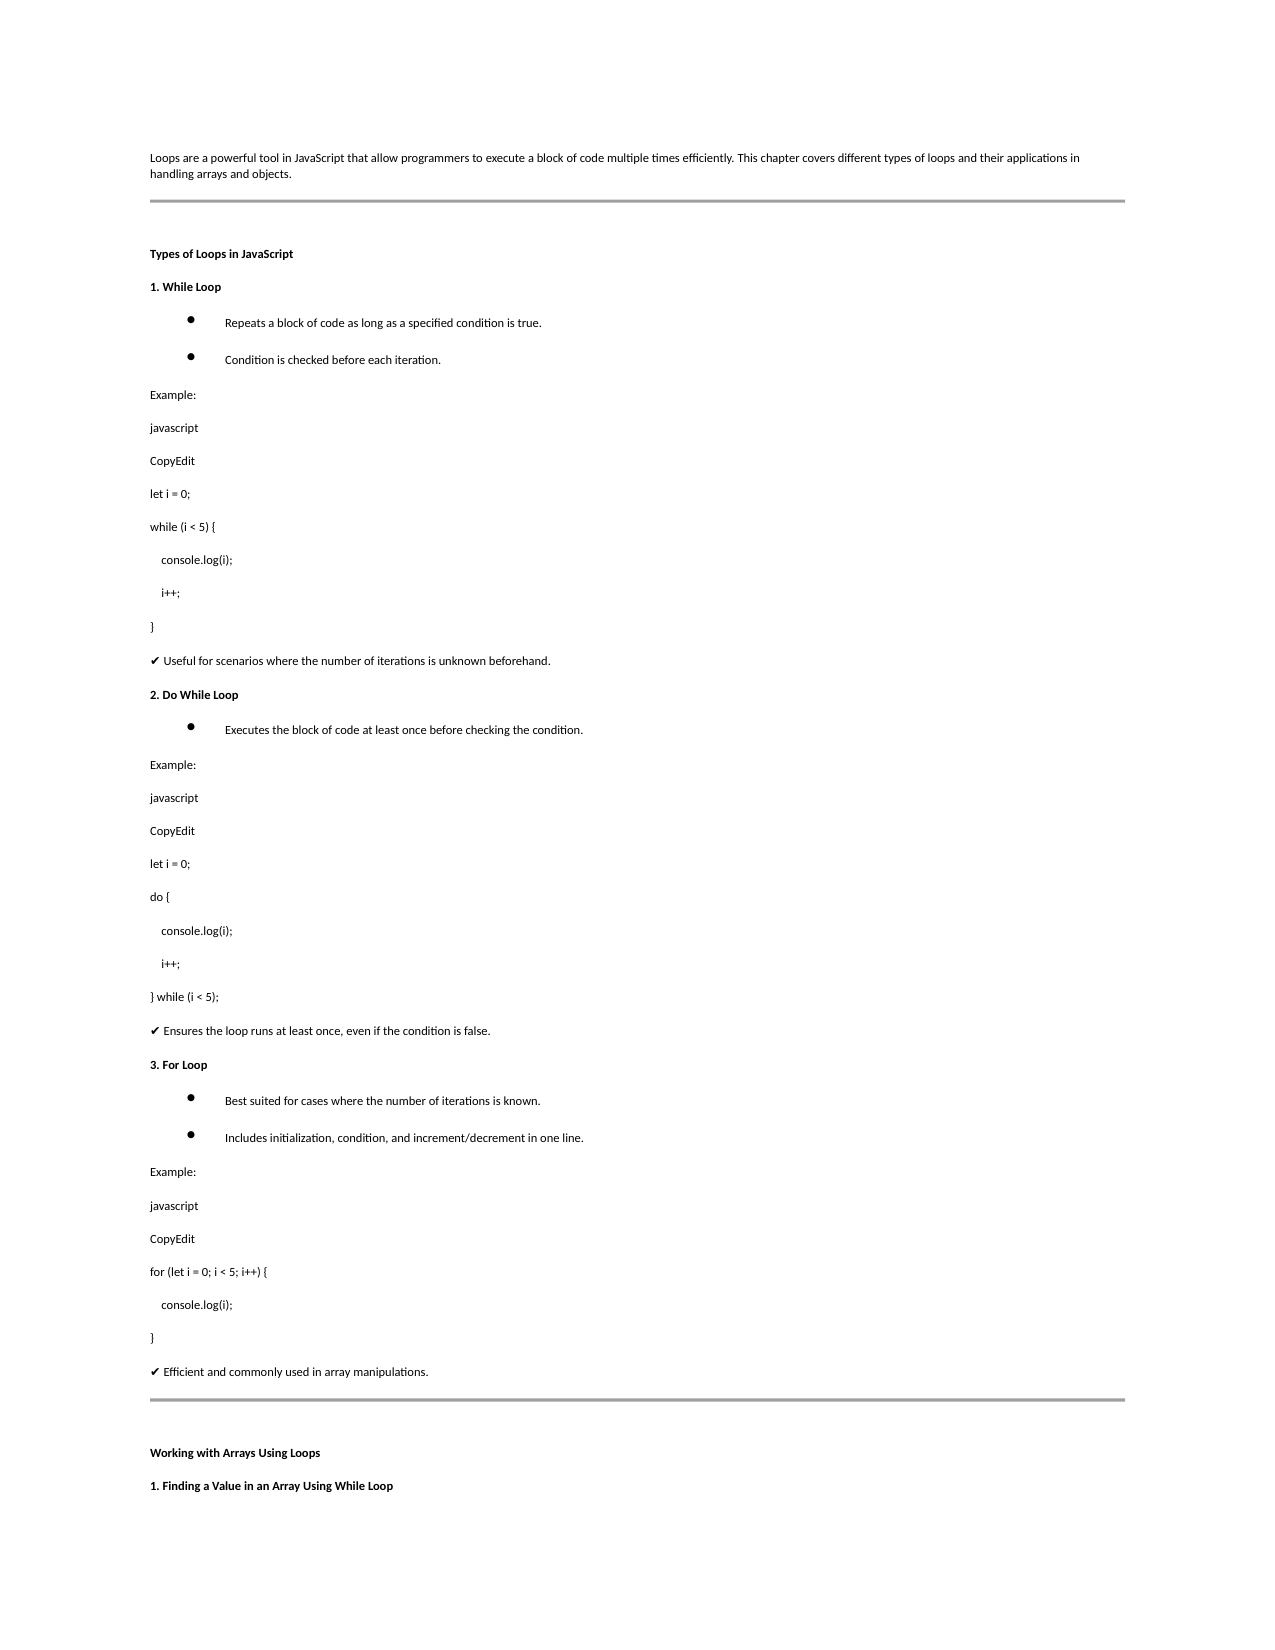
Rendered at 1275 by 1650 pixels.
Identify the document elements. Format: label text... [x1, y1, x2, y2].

text let i = 0; [150, 857, 1125, 872]
list Best suited for cases where the number of iterations is known. [187, 1090, 1125, 1109]
text i++; [150, 956, 1125, 971]
text Example: [150, 757, 1125, 772]
text 3. For Loop [150, 1057, 1125, 1073]
text console.log(i); [150, 923, 1125, 938]
text CopyEdit [150, 453, 1125, 468]
list Executes the block of code at least once before checking the condition. [187, 720, 1125, 739]
list Includes initialization, condition, and increment/decrement in one line. [187, 1127, 1125, 1146]
text 1. Finding a Value in an Array Using While Loop [150, 1478, 1125, 1494]
text do { [150, 890, 1125, 905]
text let i = 0; [150, 486, 1125, 502]
text ✔ Efficient and commonly used in array manipulations. [150, 1363, 1125, 1380]
text javascript [150, 1198, 1125, 1213]
text javascript [150, 790, 1125, 806]
text CopyEdit [150, 823, 1125, 839]
text CopyEdit [150, 1231, 1125, 1246]
text ✔ Ensures the loop runs at least once, even if the condition is false. [150, 1022, 1125, 1039]
text while (i < 5) { [150, 519, 1125, 535]
text 1. While Loop [150, 279, 1125, 295]
text } while (i < 5); [150, 989, 1125, 1004]
text Example: [150, 387, 1125, 402]
text } [150, 619, 1125, 634]
text Example: [150, 1164, 1125, 1180]
text console.log(i); [150, 552, 1125, 568]
text ✔ Useful for scenarios where the number of iterations is unknown beforehand. [150, 652, 1125, 669]
list Repeats a block of code as long as a specified condition is true. [187, 313, 1125, 332]
text Working with Arrays Using Loops [150, 1445, 1125, 1461]
text } [150, 1330, 1125, 1346]
text for (let i = 0; i < 5; i++) { [150, 1264, 1125, 1279]
text javascript [150, 420, 1125, 435]
text console.log(i); [150, 1297, 1125, 1312]
text i++; [150, 586, 1125, 601]
text Loops are a powerful tool in JavaScript that allow programmers to execute a block of code multiple times efficiently. This chapter covers different types of loops and their applications in handling arrays and objects. [150, 150, 1125, 182]
text 2. Do While Loop [150, 687, 1125, 702]
text Types of Loops in JavaScript [150, 246, 1125, 262]
list Condition is checked before each iteration. [187, 350, 1125, 369]
